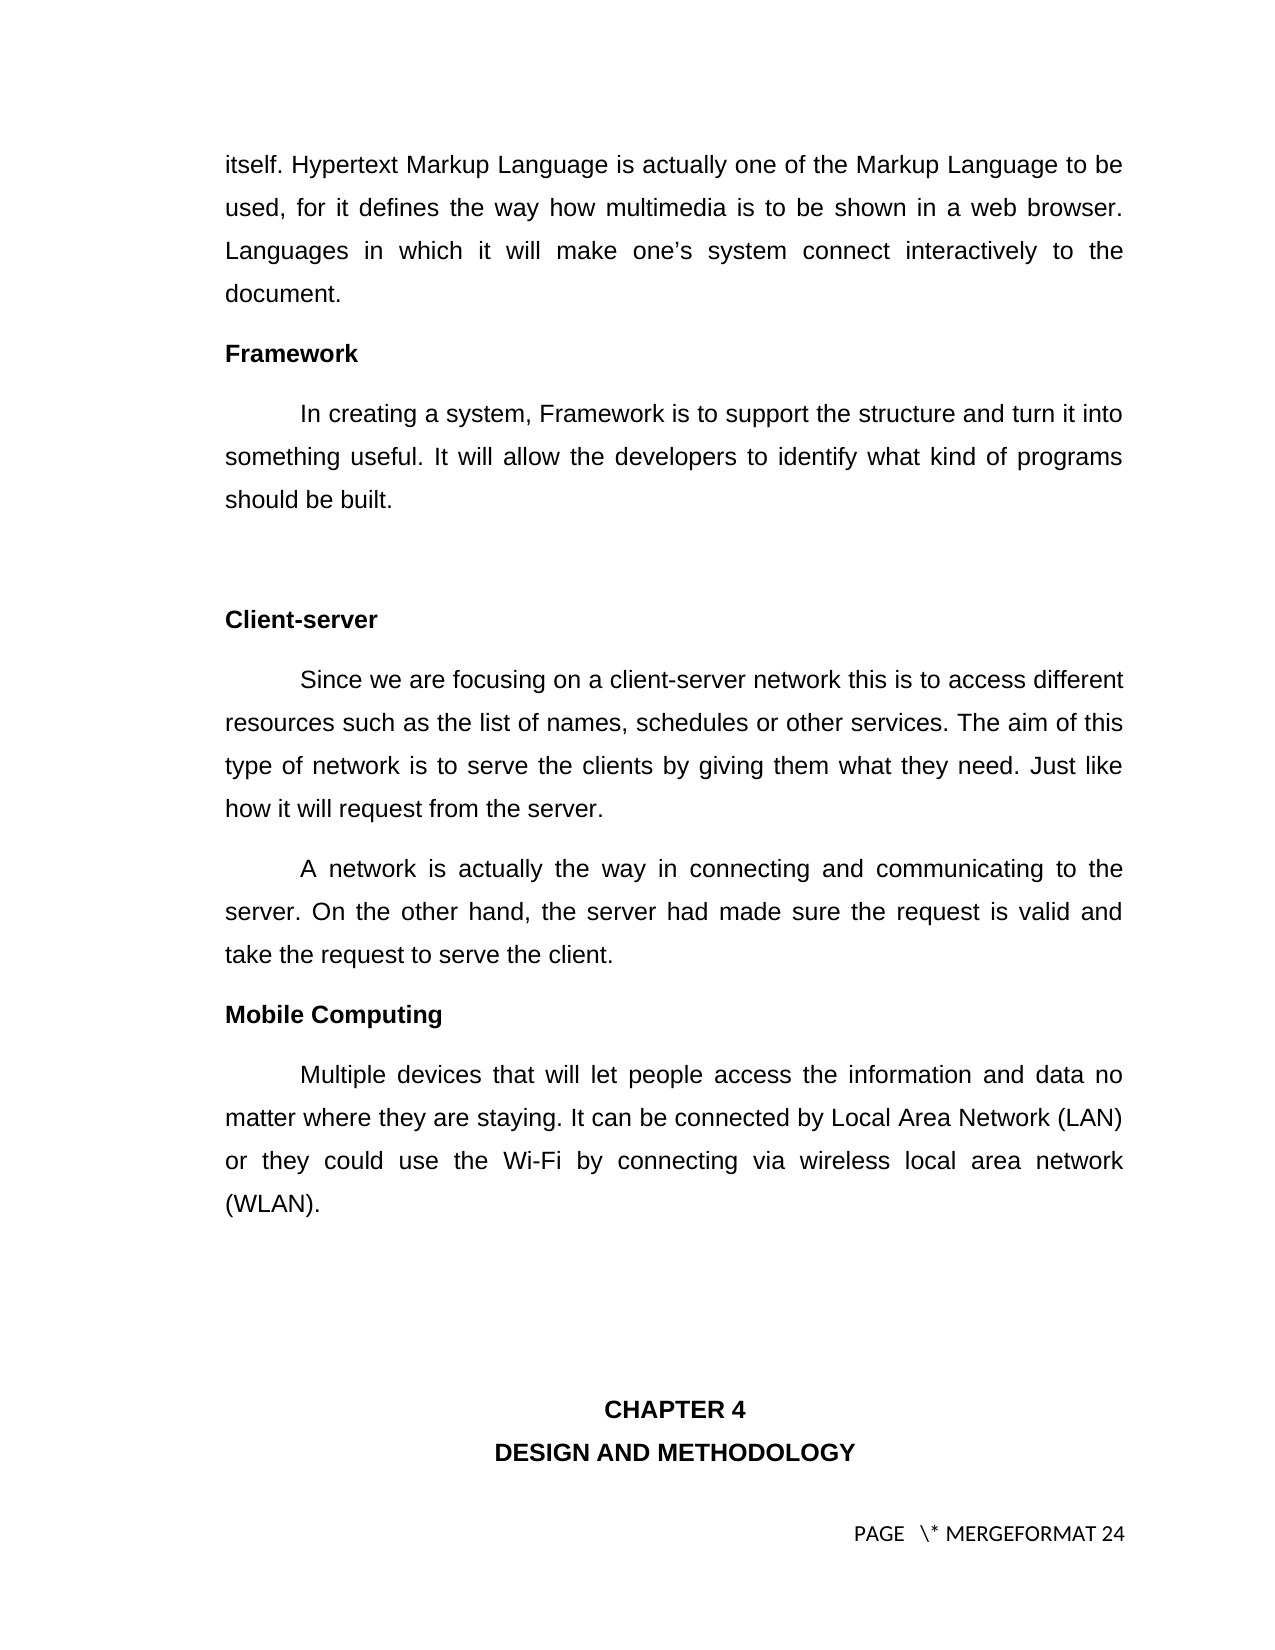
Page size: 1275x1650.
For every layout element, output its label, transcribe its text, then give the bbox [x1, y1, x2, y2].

text Framework [225, 339, 1125, 368]
text CHAPTER 4 [225, 1395, 1125, 1423]
text Mobile Computing [225, 1000, 1125, 1028]
text Multiple devices that will let people access the information and data no matter where they are staying. It can be connected by Local Area Network (LAN) or they could use the Wi-Fi by connecting via wireless local area network (WLAN). [225, 1059, 1125, 1218]
text In creating a system, Framework is to support the structure and turn it into something useful. It will allow the developers to identify what kind of programs should be built. [225, 399, 1125, 514]
text Since we are focusing on a client-server network this is to access different resources such as the list of names, schedules or other services. The aim of this type of network is to serve the clients by giving them what they need. Just like how it will request from the server. [225, 664, 1125, 823]
text Client-server [225, 605, 1125, 633]
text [225, 150, 1125, 308]
text DESIGN AND METHODOLOGY [225, 1438, 1125, 1467]
text A network is actually the way in connecting and communicating to the server. On the other hand, the server had made sure the request is valid and take the request to serve the client. [225, 854, 1125, 969]
